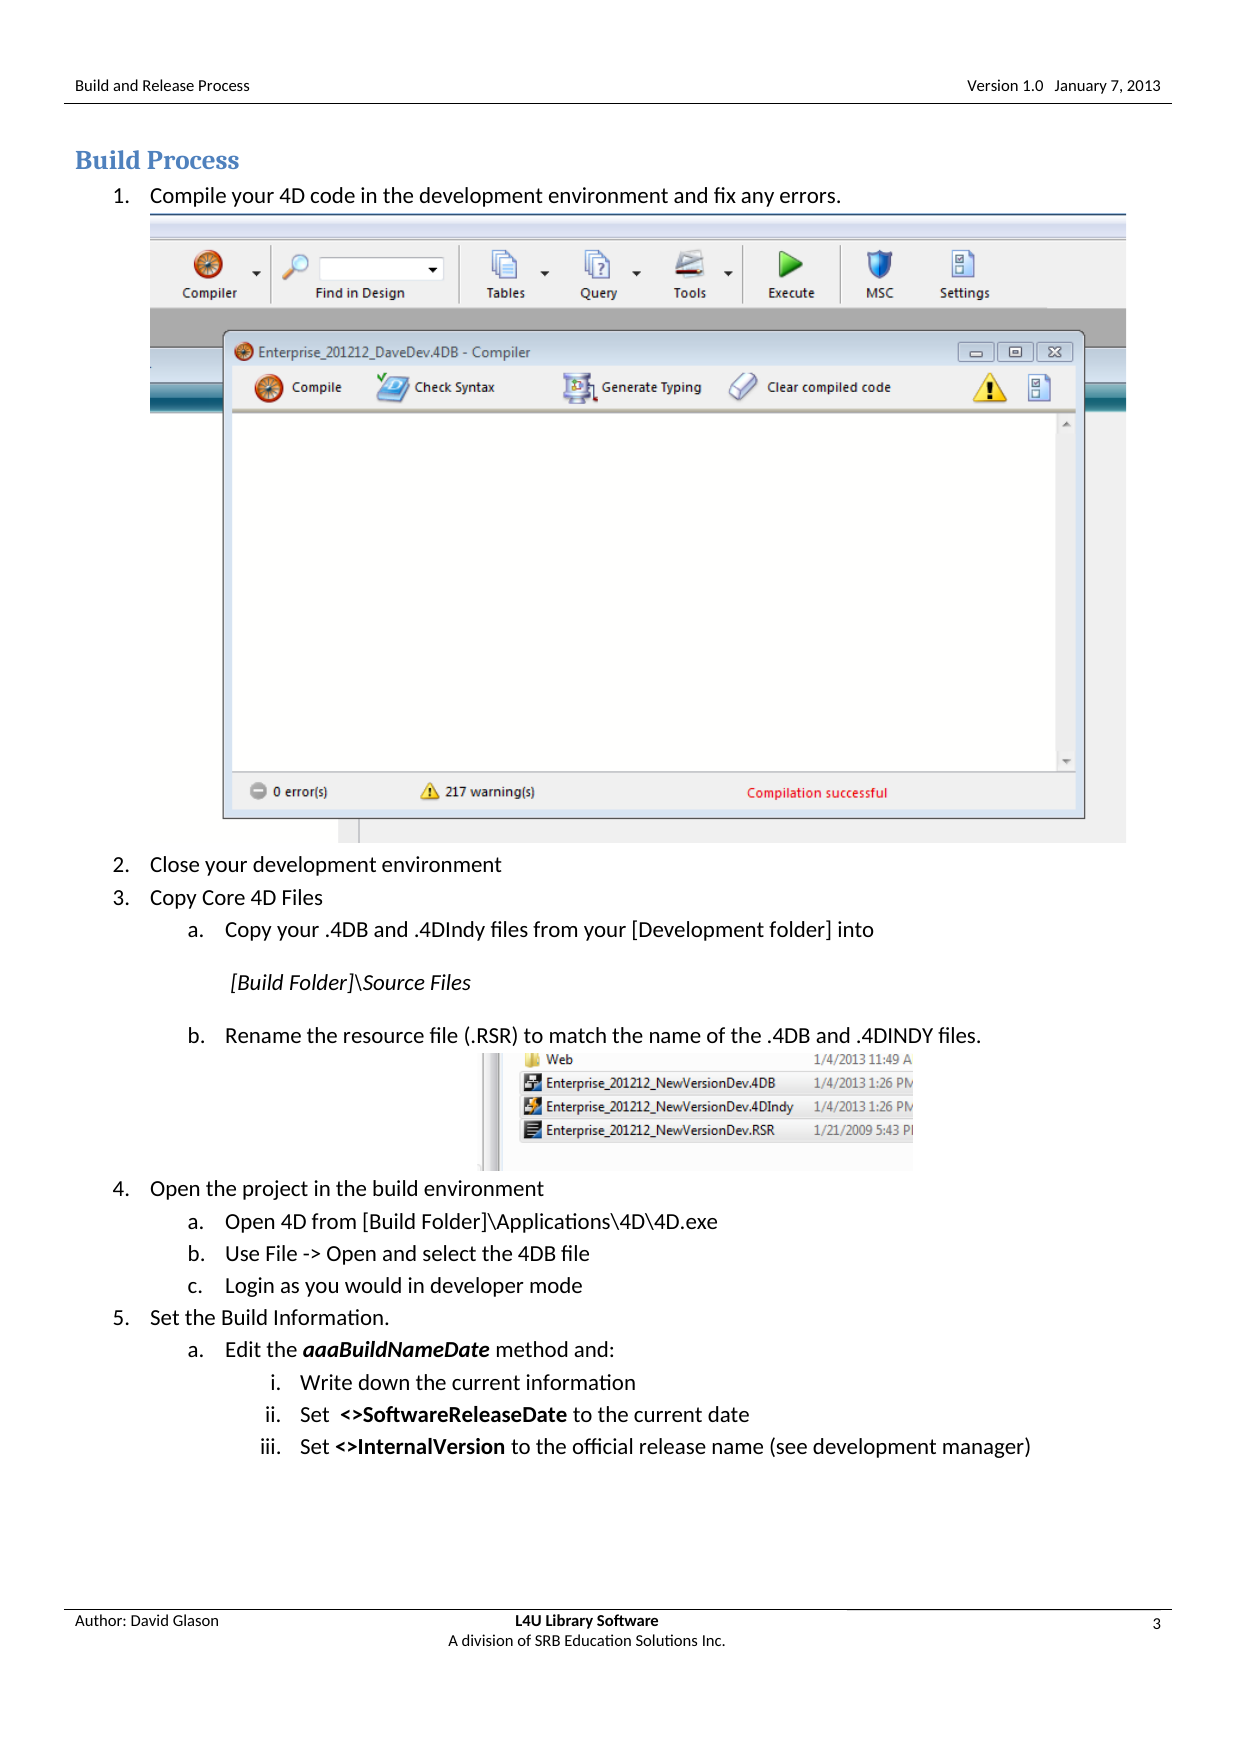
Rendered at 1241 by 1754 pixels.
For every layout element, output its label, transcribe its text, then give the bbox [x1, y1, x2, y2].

list Set <>InternalVersion to the official release name (see development manager) [281, 1432, 1165, 1460]
list Open the project in the build environment [112, 1174, 1165, 1203]
picture [477, 1053, 913, 1171]
list Open 4D from [Build Folder]\Applications\4D\4D.exe [187, 1207, 1165, 1235]
picture [150, 213, 1127, 843]
list Write down the current information [281, 1368, 1165, 1396]
text [Build Folder]\Source Files [187, 968, 1165, 996]
list Copy Core 4D Files [112, 883, 1165, 911]
subtitle Build Process [75, 145, 1165, 176]
list Set the Build Information. [112, 1303, 1165, 1331]
list Rename the resource file (.RSR) to match the name of the .4DB and .4DINDY files. [187, 1021, 1165, 1049]
list Use File -> Open and select the 4DB file [187, 1239, 1165, 1267]
list Edit the aaaBuildNameDate method and: [187, 1336, 1165, 1363]
list Login as you would in developer mode [187, 1271, 1165, 1299]
list Set <>SoftwareReleaseDate to the current date [281, 1400, 1165, 1428]
list Copy your .4DB and .4DIndy files from your [Development folder] into [187, 915, 1165, 943]
list Compile your 4D code in the development environment and fix any errors. [112, 181, 1165, 209]
